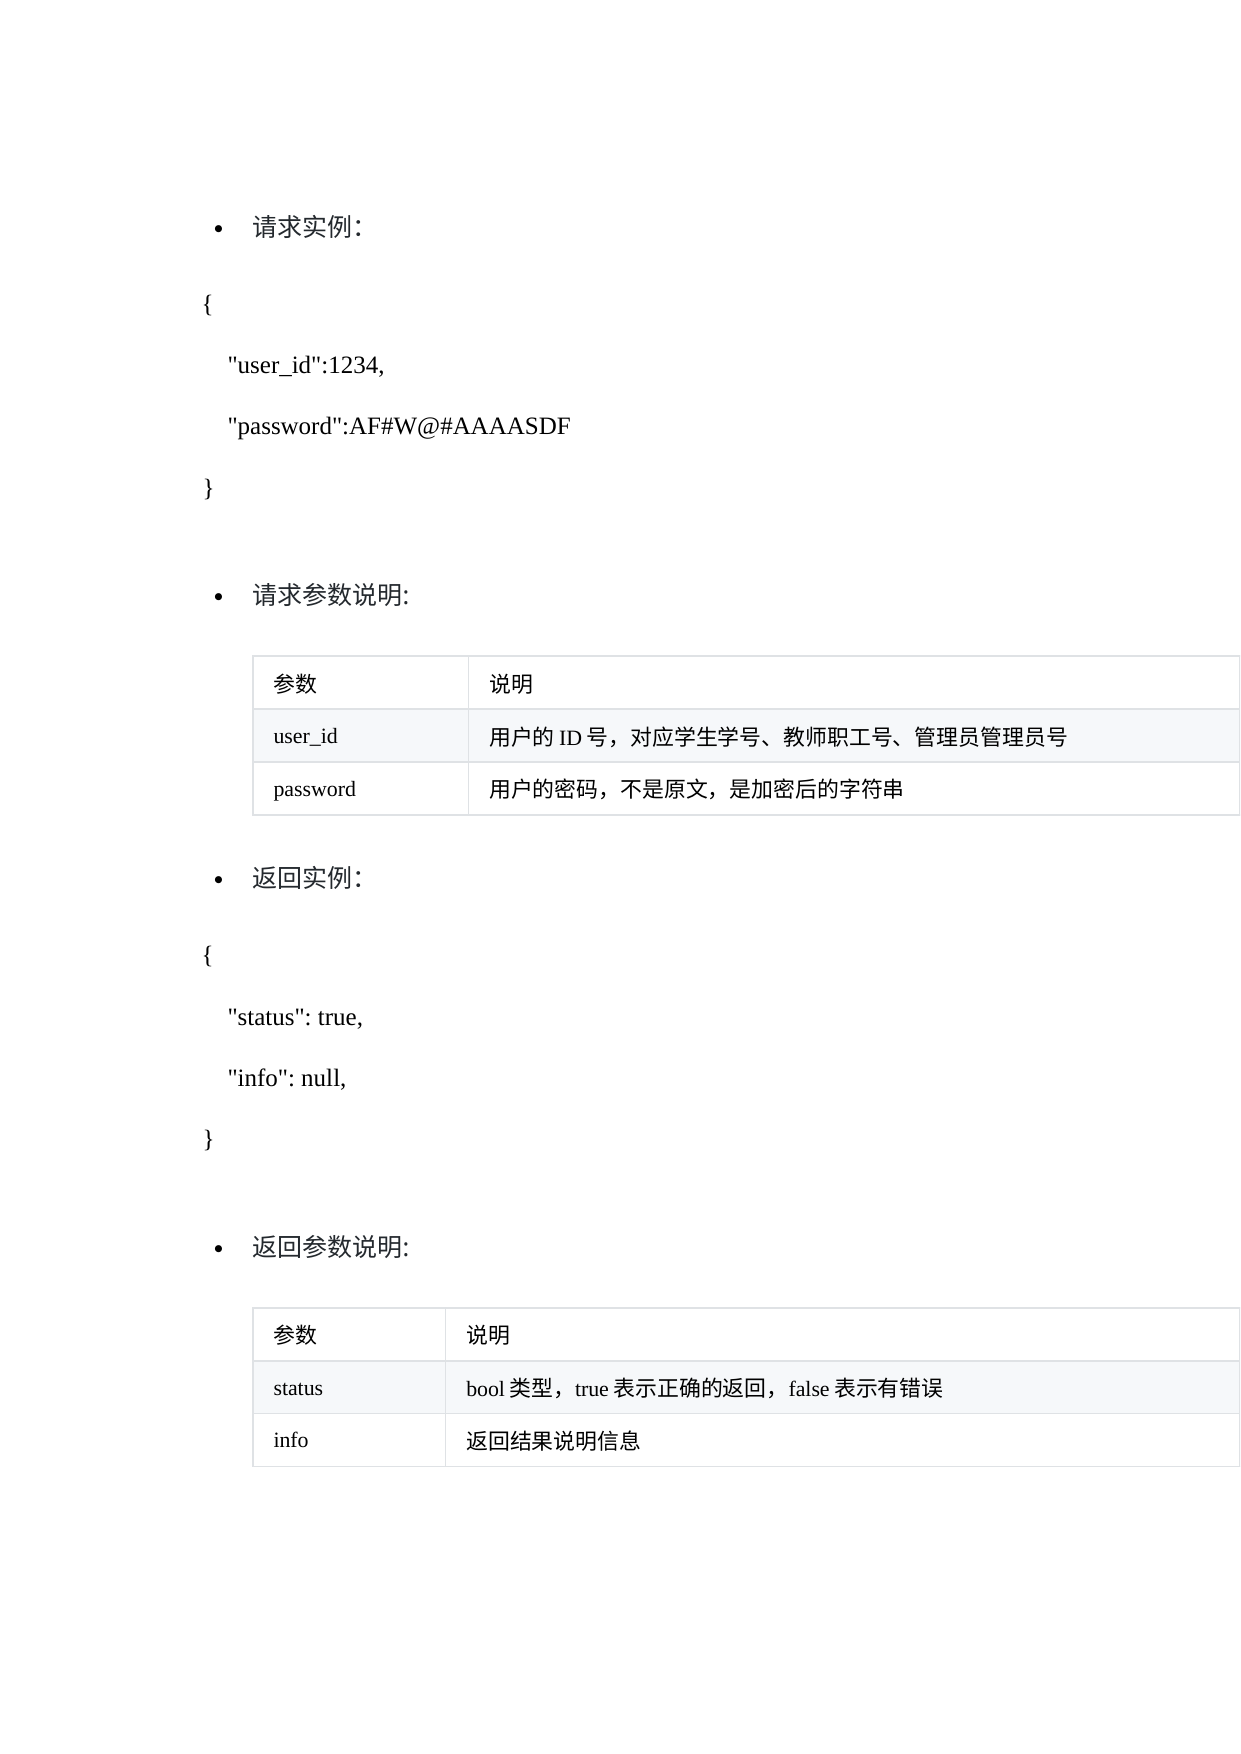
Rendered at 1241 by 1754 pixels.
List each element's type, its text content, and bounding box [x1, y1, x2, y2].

list 请求参数说明: [215, 561, 1087, 626]
table_cell user_id [254, 710, 468, 761]
list 返回实例： [215, 844, 1087, 909]
text } [177, 471, 1087, 503]
text "status": true, [177, 1000, 1087, 1032]
table_cell 返回结果说明信息 [446, 1414, 1239, 1466]
text { [177, 939, 1087, 971]
text "info": null, [177, 1061, 1087, 1094]
text } [177, 1122, 1087, 1155]
text { [177, 287, 1087, 319]
table_header 说明 [446, 1309, 1239, 1360]
table_header 参数 [254, 657, 468, 708]
table_header 说明 [469, 657, 1239, 708]
table_cell 用户的密码，不是原文，是加密后的字符串 [469, 763, 1239, 814]
table_cell bool类型，true表示正确的返回，false表示有错误 [446, 1362, 1239, 1413]
text "user_id":1234, [177, 348, 1087, 381]
table_cell 用户的ID号，对应学生学号、教师职工号、管理员管理员号 [469, 710, 1239, 761]
table_cell info [254, 1414, 445, 1466]
table_header 参数 [254, 1309, 445, 1360]
text "password":AF#W@#AAAASDF [177, 409, 1087, 442]
list 请求实例： [215, 193, 1087, 258]
table_cell status [254, 1362, 445, 1413]
table_cell password [254, 763, 468, 814]
list 返回参数说明: [215, 1213, 1087, 1278]
